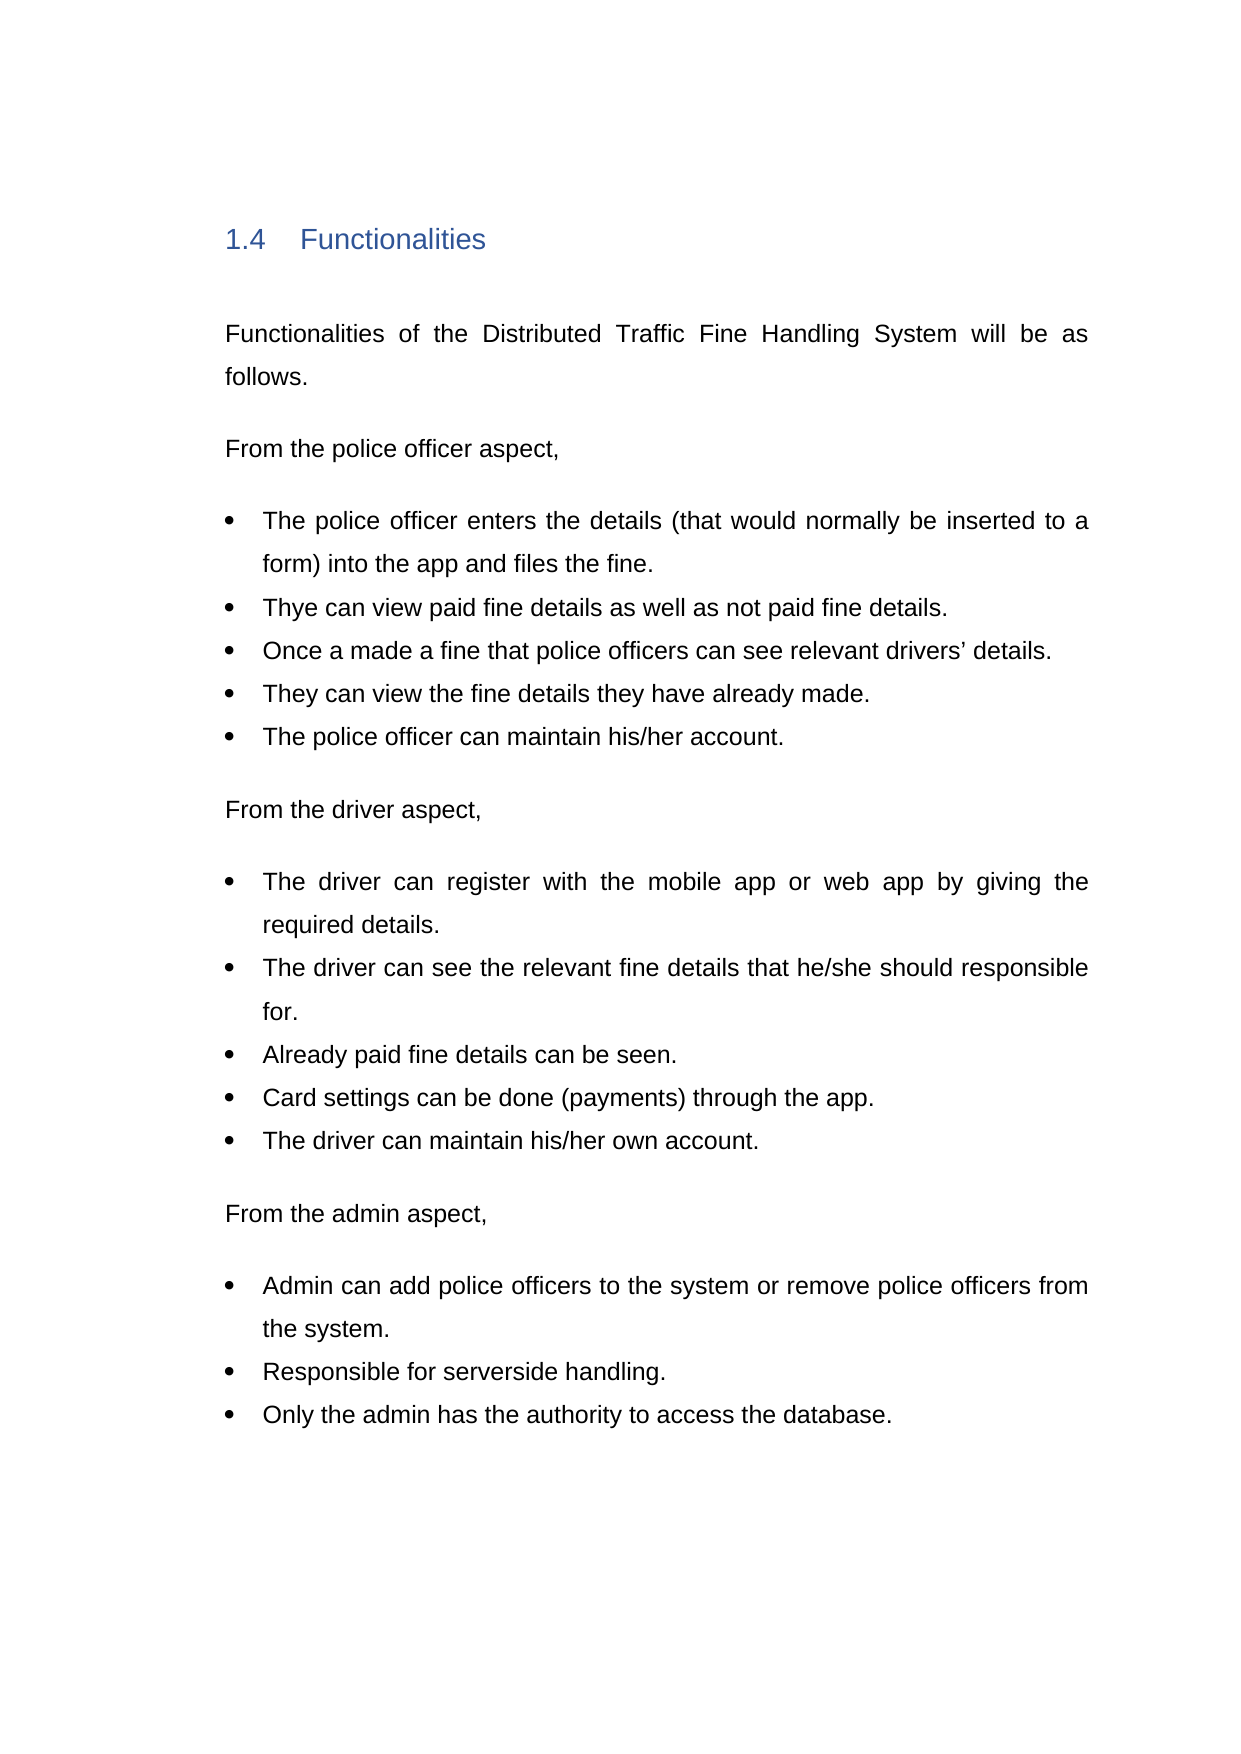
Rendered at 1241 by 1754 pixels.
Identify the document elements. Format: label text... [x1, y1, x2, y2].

text Functionalities of the Distributed Traffic Fine Handling System will be as follows. [187, 318, 1090, 390]
list Card settings can be done (payments) through the app. [225, 1083, 1090, 1112]
list Once a made a fine that police officers can see relevant drivers’ details. [225, 636, 1090, 665]
list Already paid fine details can be seen. [225, 1040, 1090, 1068]
list The police officer enters the details (that would normally be inserted to a form) into the app and files the fine. [225, 506, 1090, 578]
list The driver can register with the mobile app or web app by giving the required details. [225, 867, 1090, 939]
text From the driver aspect, [187, 795, 1090, 823]
subtitle Functionalities [225, 222, 1090, 256]
list Thye can view paid fine details as well as not paid fine details. [225, 593, 1090, 621]
list The driver can maintain his/her own account. [225, 1126, 1090, 1155]
text From the admin aspect, [225, 1198, 1090, 1227]
list The driver can see the relevant fine details that he/she should responsible for. [225, 953, 1090, 1025]
text From the police officer aspect, [187, 434, 1090, 463]
list Responsible for serverside handling. [225, 1357, 1090, 1386]
list The police officer can maintain his/her account. [225, 722, 1090, 751]
list They can view the fine details they have already made. [225, 679, 1090, 708]
list Admin can add police officers to the system or remove police officers from the system. [225, 1271, 1090, 1343]
list Only the admin has the authority to access the database. [225, 1400, 1090, 1429]
